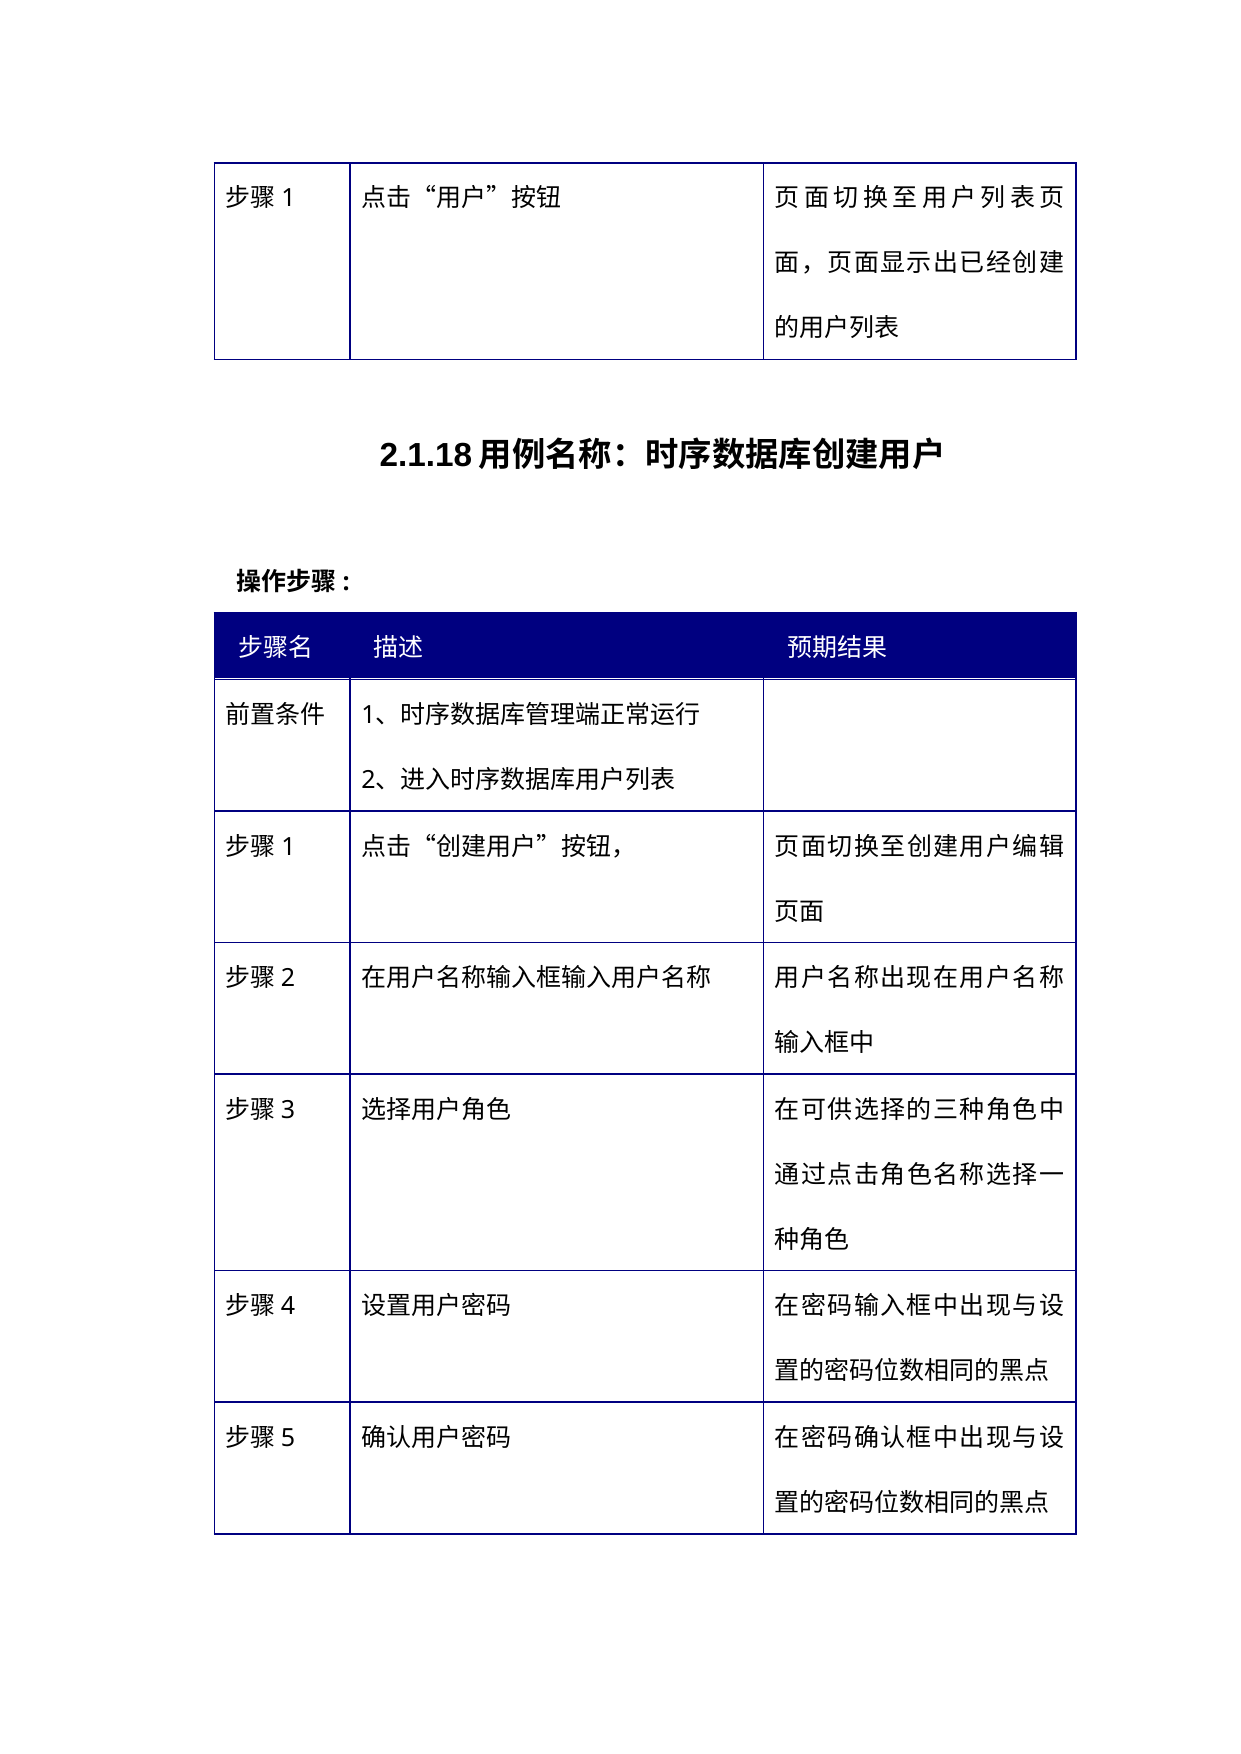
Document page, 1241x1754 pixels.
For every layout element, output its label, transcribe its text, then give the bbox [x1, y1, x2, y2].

table_cell 前置条件 [215, 680, 349, 810]
table_cell 确认用户密码 [351, 1403, 763, 1533]
table_cell 步骤4 [215, 1271, 349, 1401]
table_cell 步骤3 [215, 1075, 349, 1270]
table_cell 在用户名称输入框输入用户名称 [351, 943, 763, 1073]
table_cell 用户名称出现在用户名称输入框中 [764, 943, 1075, 1073]
table_cell 在可供选择的三种角色中通过点击角色名称选择一种角色 [764, 1075, 1075, 1270]
table_cell 步骤 1 [215, 164, 349, 358]
table_cell 在密码输入框中出现与设置的密码位数相同的黑点 [764, 1271, 1075, 1401]
table_cell 在密码确认框中出现与设置的密码位数相同的黑点 [764, 1403, 1075, 1533]
table_header 预期结果 [764, 613, 1075, 678]
subtitle 2.1.18用例名称：时序数据库创建用户 [379, 420, 1053, 485]
table_header 步骤名 [215, 613, 350, 678]
table_cell 页面切换至创建用户编辑页面 [764, 812, 1075, 942]
table_cell 页面切换至用户列表页面，页面显示出已经创建的用户列表 [764, 164, 1075, 358]
text 操作步骤 : [187, 547, 1053, 612]
table_cell 点击“创建用户”按钮， [351, 812, 763, 942]
table_cell 步骤2 [215, 943, 349, 1073]
table_cell 步骤5 [215, 1403, 349, 1533]
table_cell 点击“用户”按钮 [351, 164, 763, 358]
table_header 描述 [351, 613, 763, 678]
table_cell 选择用户角色 [351, 1075, 763, 1270]
table_cell 1、时序数据库管理端正常运行 2、进入时序数据库用户列表 [351, 680, 763, 810]
table_cell 步骤 1 [215, 812, 349, 942]
table_cell [764, 680, 1075, 810]
table_cell 设置用户密码 [351, 1271, 763, 1401]
